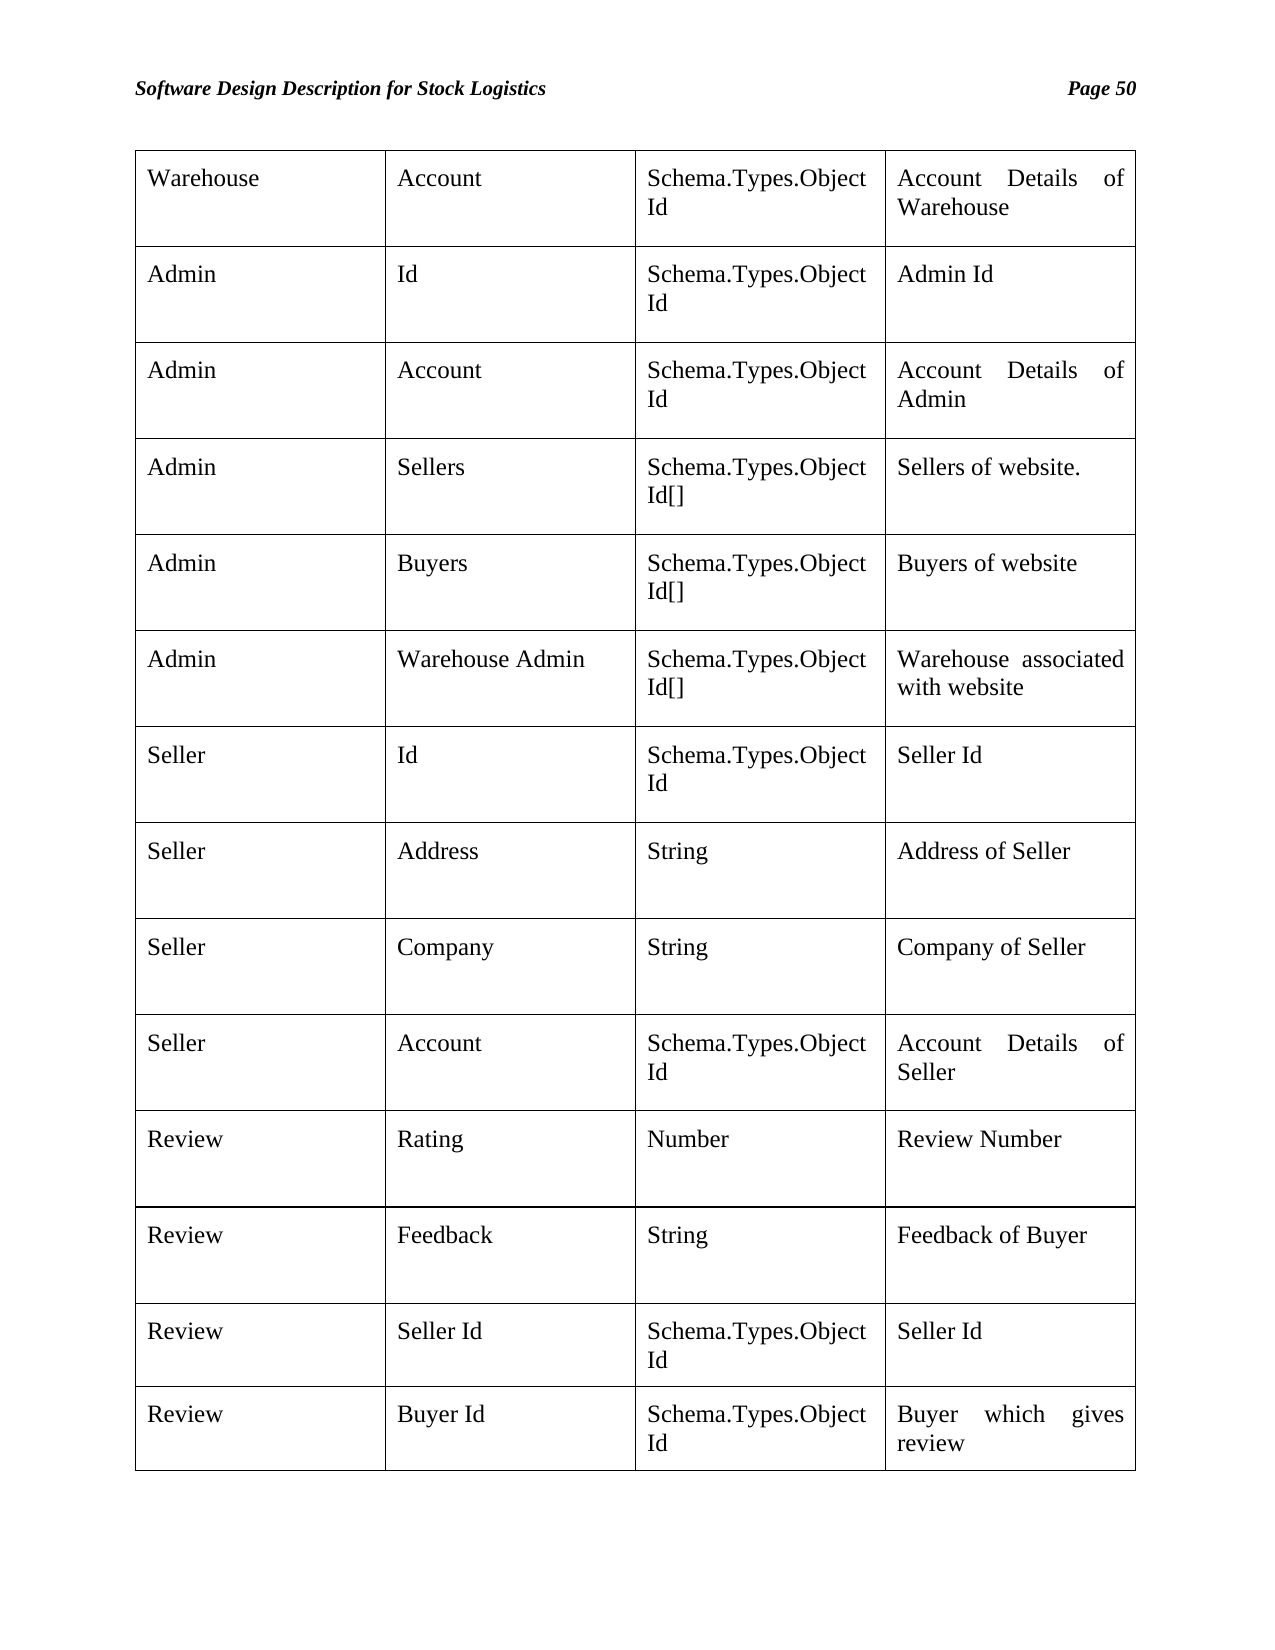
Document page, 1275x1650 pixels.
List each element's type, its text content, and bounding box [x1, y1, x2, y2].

table_cell Admin [136, 247, 385, 342]
table_cell Feedback [386, 1208, 635, 1302]
table_cell Admin [136, 631, 385, 726]
table_cell Feedback of Buyer [886, 1208, 1135, 1302]
table_cell Schema.Types.ObjectId [636, 343, 885, 438]
table_cell Buyer which gives review [886, 1387, 1135, 1469]
table_cell Sellers of website. [886, 439, 1135, 534]
table_cell Buyer Id [386, 1387, 635, 1469]
table_cell Schema.Types.ObjectId [636, 1387, 885, 1469]
table_cell Seller [136, 727, 385, 822]
table_cell Review [136, 1387, 385, 1469]
table_cell Sellers [386, 439, 635, 534]
table_cell Schema.Types.ObjectId[] [636, 631, 885, 726]
table_cell Admin [136, 343, 385, 438]
table_cell Account Details of Admin [886, 343, 1135, 438]
table_cell Address of Seller [886, 823, 1135, 918]
table_cell Address [386, 823, 635, 918]
table_cell Admin Id [886, 247, 1135, 342]
table_cell String [636, 919, 885, 1014]
table_cell Id [386, 727, 635, 822]
table_cell Rating [386, 1111, 635, 1206]
table_cell Schema.Types.ObjectId [636, 727, 885, 822]
table_cell Schema.Types.ObjectId[] [636, 535, 885, 630]
table_cell Account [386, 151, 635, 246]
table_cell Account Details of Warehouse [886, 151, 1135, 246]
table_cell Seller Id [886, 727, 1135, 822]
table_cell Account [386, 343, 635, 438]
table_cell Warehouse Admin [386, 631, 635, 726]
table_cell Company [386, 919, 635, 1014]
table_cell String [636, 1208, 885, 1302]
table_cell Account [386, 1015, 635, 1110]
table_cell Seller [136, 1015, 385, 1110]
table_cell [636, 151, 885, 246]
table_cell Admin [136, 439, 385, 534]
table_cell Schema.Types.ObjectId [636, 1015, 885, 1110]
table_cell Seller Id [886, 1304, 1135, 1386]
table_cell Schema.Types.ObjectId [636, 247, 885, 342]
table_cell Buyers of website [886, 535, 1135, 630]
table_cell Buyers [386, 535, 635, 630]
table_cell Warehouse [136, 151, 385, 246]
table_cell String [636, 823, 885, 918]
table_cell Seller [136, 919, 385, 1014]
table_cell Seller Id [386, 1304, 635, 1386]
table_cell Schema.Types.ObjectId [636, 1304, 885, 1386]
table_cell Review [136, 1208, 385, 1302]
table_cell Schema.Types.ObjectId[] [636, 439, 885, 534]
table_cell Warehouse associated with website [886, 631, 1135, 726]
table_cell Admin [136, 535, 385, 630]
table_cell Account Details of Seller [886, 1015, 1135, 1110]
table_cell Review Number [886, 1111, 1135, 1206]
table_cell Seller [136, 823, 385, 918]
table_cell Company of Seller [886, 919, 1135, 1014]
table_cell Number [636, 1111, 885, 1206]
table_cell Review [136, 1304, 385, 1386]
table_cell Review [136, 1111, 385, 1206]
table_cell Id [386, 247, 635, 342]
